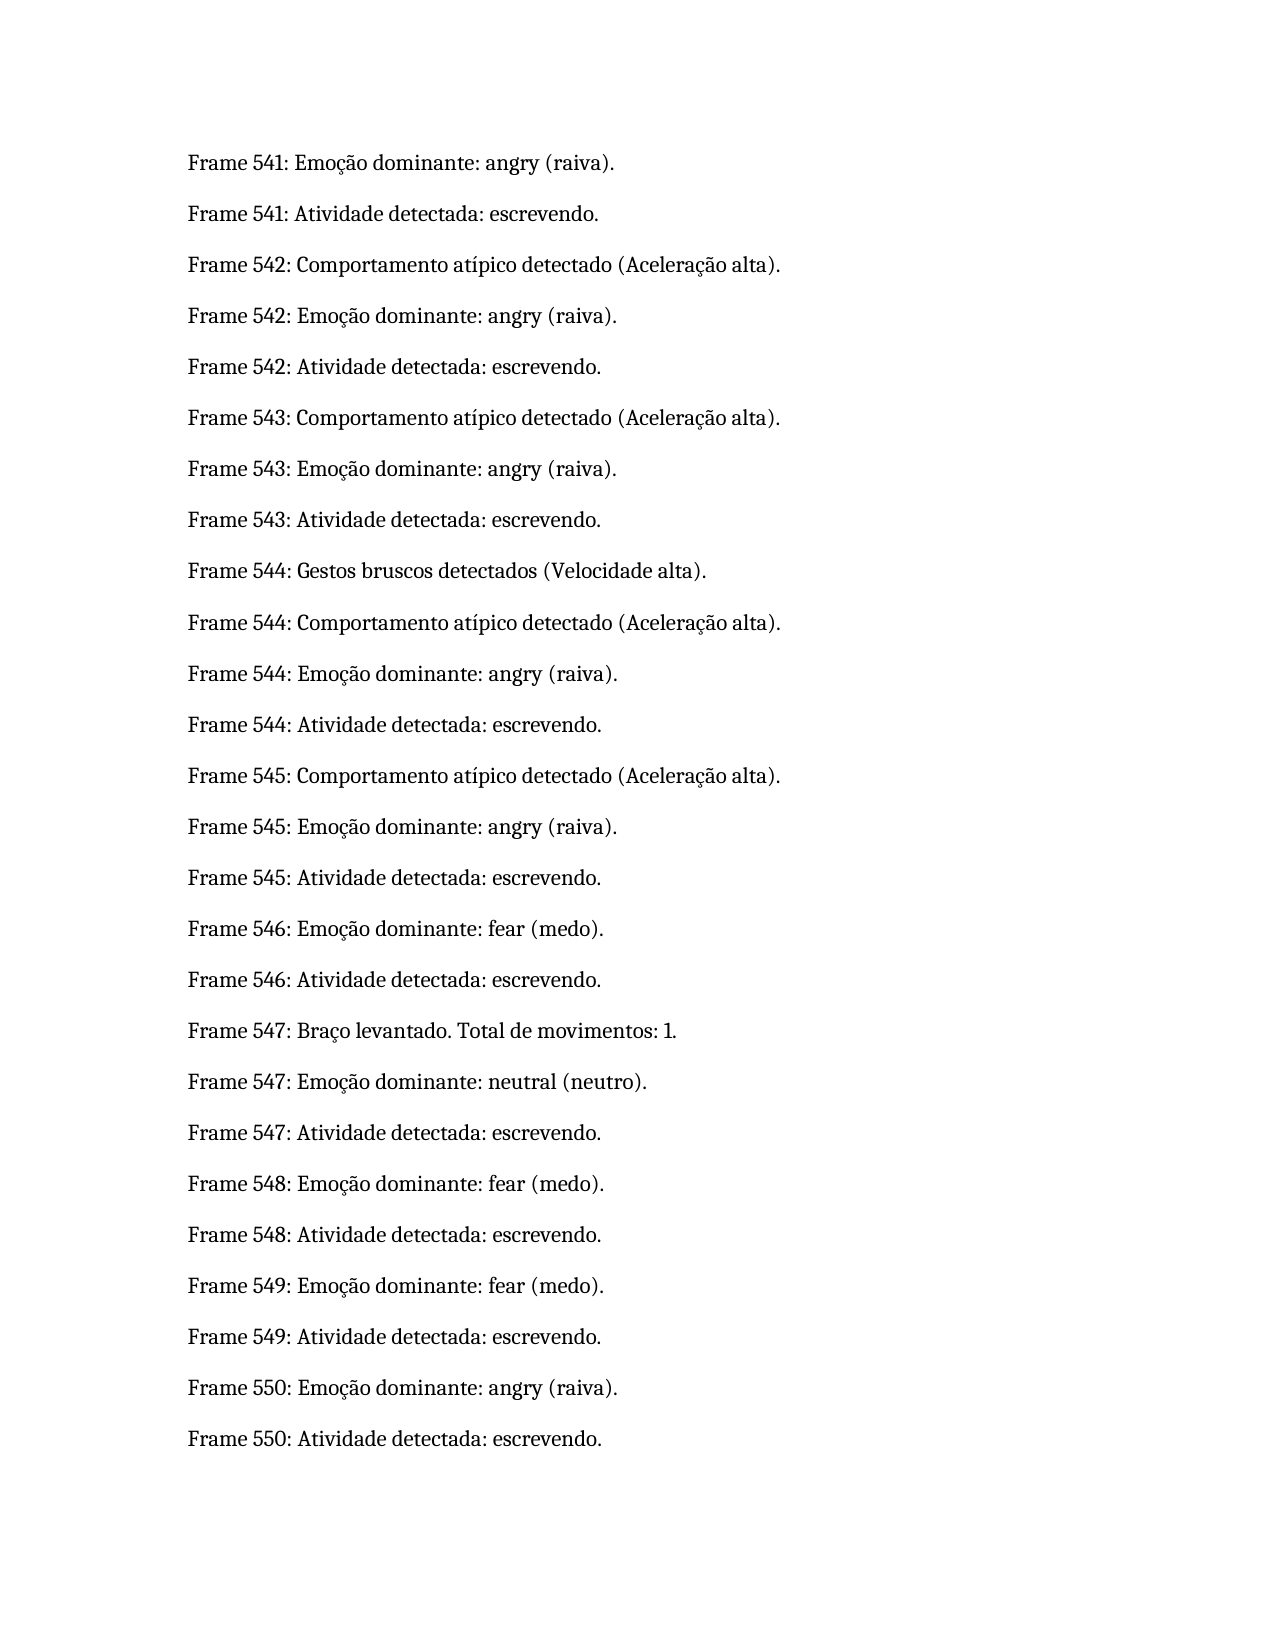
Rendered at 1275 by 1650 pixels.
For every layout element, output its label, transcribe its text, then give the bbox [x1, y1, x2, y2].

text Frame 543: Emoção dominante: angry (raiva). [187, 456, 1087, 483]
text Frame 546: Atividade detectada: escrevendo. [187, 967, 1087, 993]
text Frame 544: Emoção dominante: angry (raiva). [187, 660, 1087, 687]
text Frame 543: Comportamento atípico detectado (Aceleração alta). [187, 405, 1087, 432]
text Frame 548: Atividade detectada: escrevendo. [187, 1222, 1087, 1248]
text Frame 544: Gestos bruscos detectados (Velocidade alta). [187, 558, 1087, 585]
text Frame 550: Atividade detectada: escrevendo. [187, 1426, 1087, 1452]
text Frame 542: Emoção dominante: angry (raiva). [187, 303, 1087, 329]
text Frame 545: Emoção dominante: angry (raiva). [187, 813, 1087, 840]
text Frame 544: Comportamento atípico detectado (Aceleração alta). [187, 609, 1087, 636]
text Frame 541: Emoção dominante: angry (raiva). [187, 150, 1087, 176]
text Frame 541: Atividade detectada: escrevendo. [187, 201, 1087, 227]
text Frame 544: Atividade detectada: escrevendo. [187, 711, 1087, 738]
text Frame 549: Emoção dominante: fear (medo). [187, 1273, 1087, 1299]
text Frame 547: Emoção dominante: neutral (neutro). [187, 1069, 1087, 1095]
text Frame 547: Braço levantado. Total de movimentos: 1. [187, 1018, 1087, 1044]
text Frame 549: Atividade detectada: escrevendo. [187, 1324, 1087, 1350]
text Frame 543: Atividade detectada: escrevendo. [187, 507, 1087, 534]
text Frame 542: Comportamento atípico detectado (Aceleração alta). [187, 252, 1087, 278]
text Frame 546: Emoção dominante: fear (medo). [187, 916, 1087, 942]
text Frame 545: Comportamento atípico detectado (Aceleração alta). [187, 762, 1087, 789]
text Frame 547: Atividade detectada: escrevendo. [187, 1120, 1087, 1146]
text Frame 545: Atividade detectada: escrevendo. [187, 864, 1087, 891]
text Frame 542: Atividade detectada: escrevendo. [187, 354, 1087, 381]
text Frame 548: Emoção dominante: fear (medo). [187, 1171, 1087, 1197]
text Frame 550: Emoção dominante: angry (raiva). [187, 1375, 1087, 1401]
